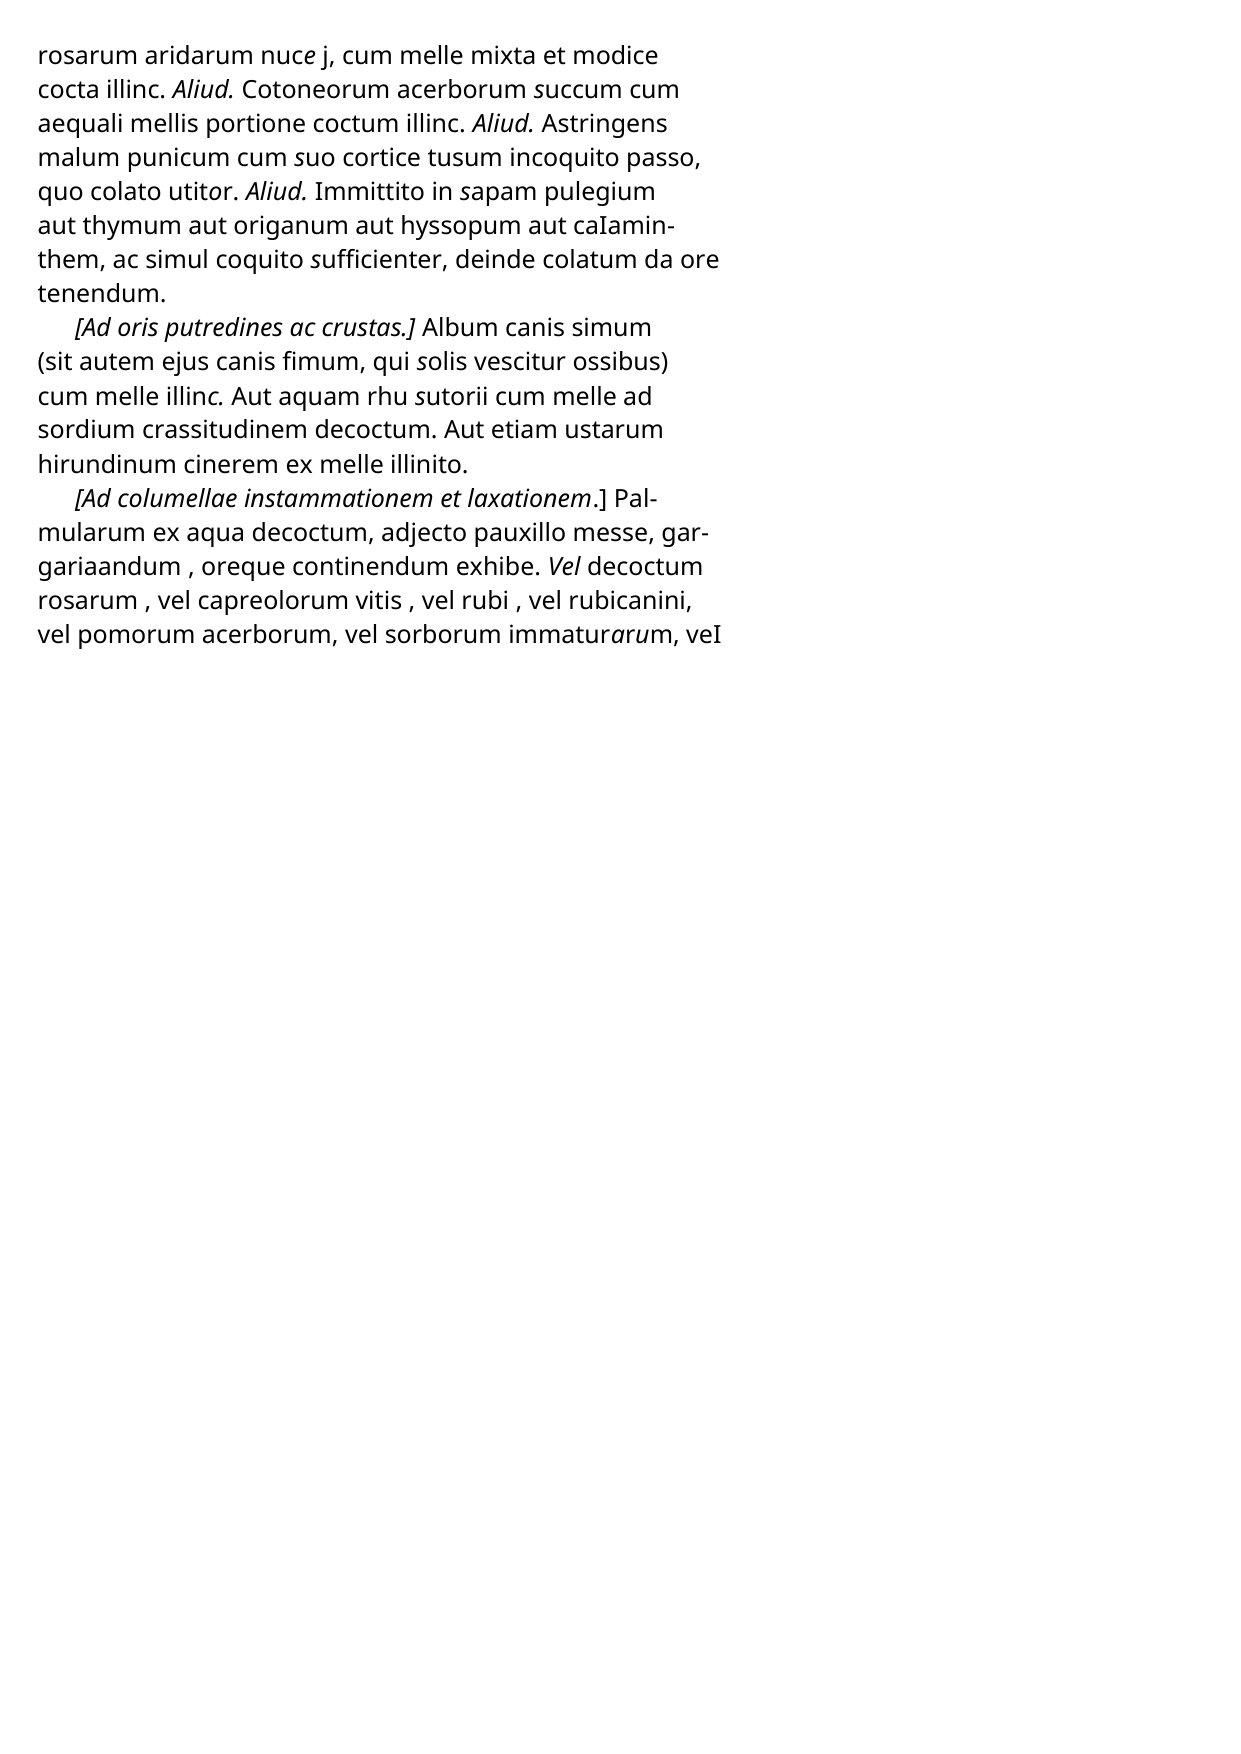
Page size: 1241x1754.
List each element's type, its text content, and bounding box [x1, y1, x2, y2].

text [Ad columellae instammationem et laxationem.] Pal- mularum ex aqua decoctum, adjecto pauxillo messe, gar- gariaandum , oreque continendum exhibe. Vel decoctum rosarum , vel capreolorum vitis , vel rubi , vel rubicanini, vel pomorum acerborum, vel sorborum immaturarum, veI [37, 480, 1203, 651]
text [Ad oris putredines ac crustas.] Album canis simum (sit autem ejus canis fimum, qui solis vescitur ossibus) cum melle illinc. Aut aquam rhu sutorii cum melle ad sordium crassitudinem decoctum. Aut etiam ustarum hirundinum cinerem ex melle illinito. [37, 310, 1203, 480]
text rosarum aridarum nuce j, cum melle mixta et modice cocta illinc. Aliud. Cotoneorum acerborum succum cum aequali mellis portione coctum illinc. Aliud. Astringens malum punicum cum suo cortice tusum incoquito passo, quo colato utitor. Aliud. Immittito in sapam pulegium aut thymum aut origanum aut hyssopum aut caIamin- them, ac simul coquito sufficienter, deinde colatum da ore tenendum. [37, 37, 1203, 310]
